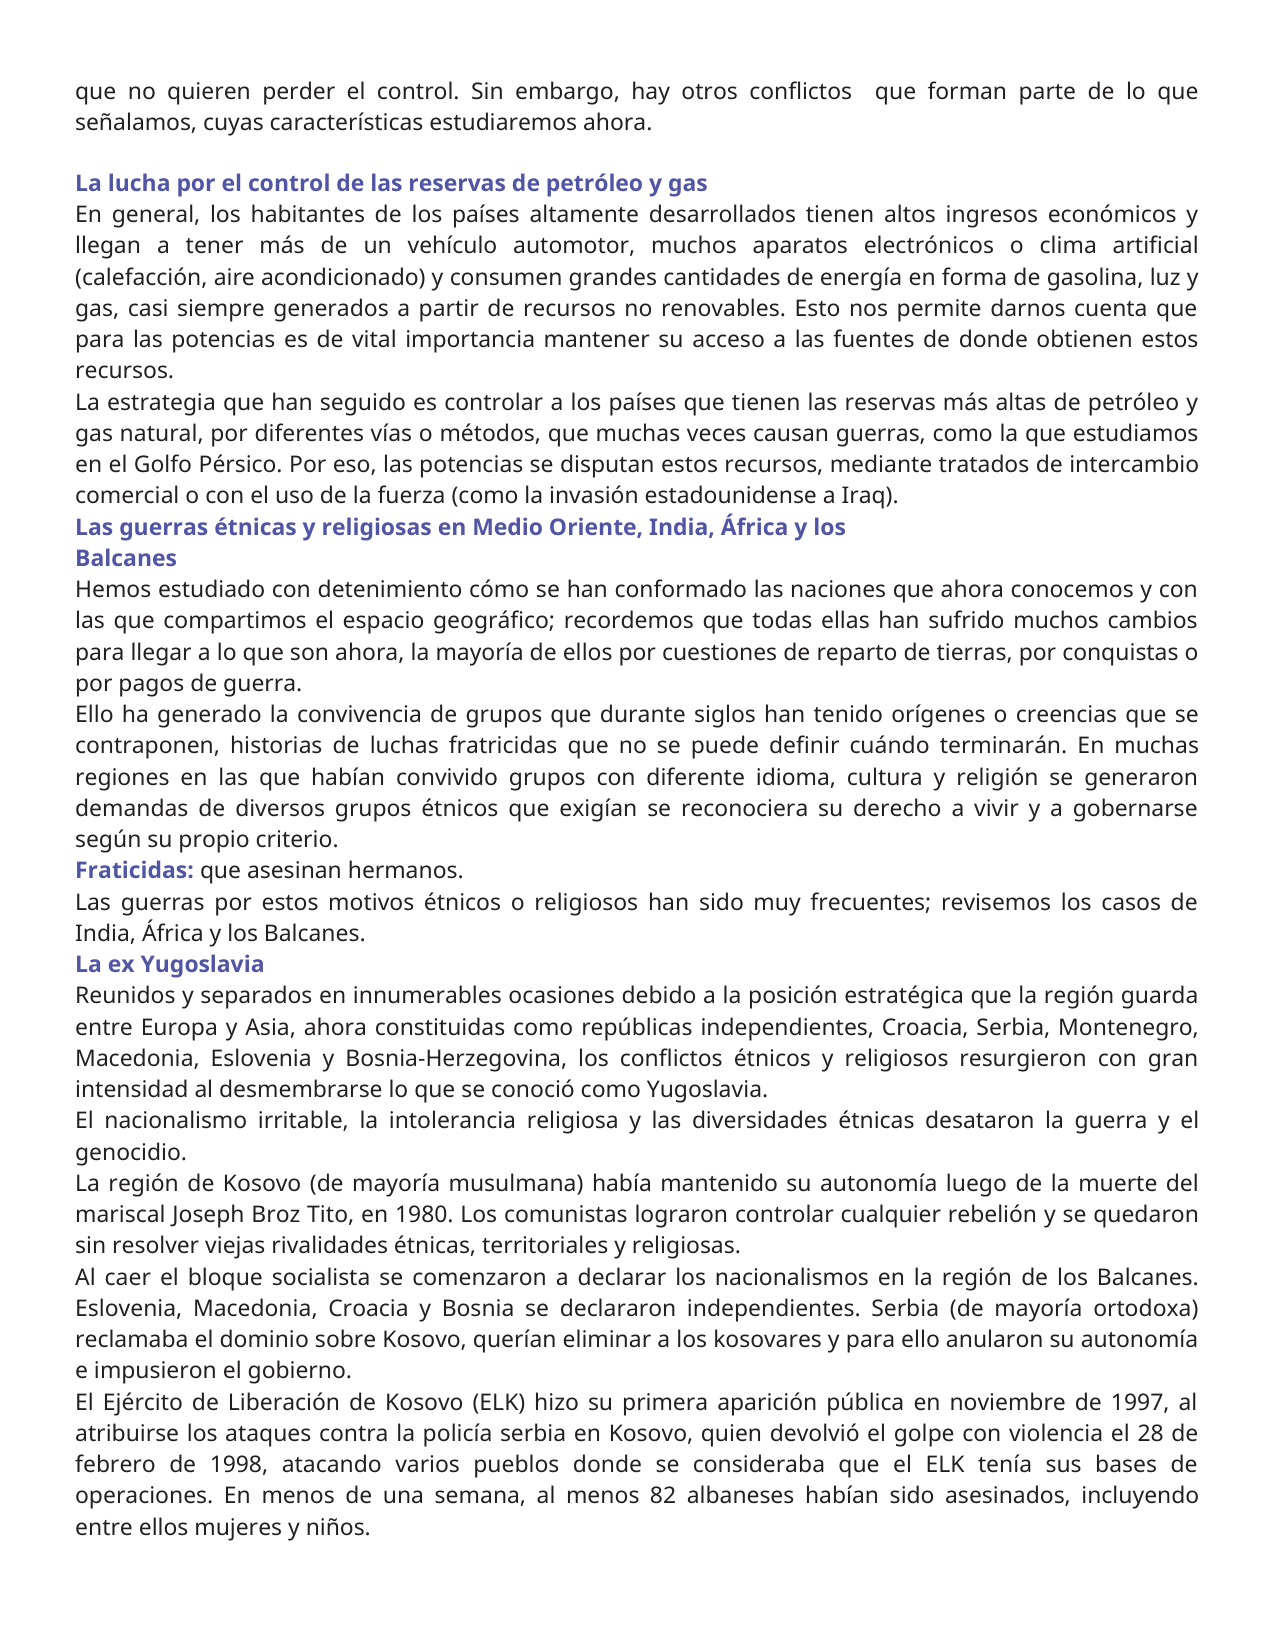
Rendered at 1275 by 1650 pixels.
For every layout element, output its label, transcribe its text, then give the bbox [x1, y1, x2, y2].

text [75, 75, 1200, 137]
text Las guerras por estos motivos étnicos o religiosos han sido muy frecuentes; revisemos los casos de India, África y los Balcanes. [75, 885, 1200, 948]
text Las guerras étnicas y religiosas en Medio Oriente, India, África y los [75, 510, 1200, 542]
text La región de Kosovo (de mayoría musulmana) había mantenido su autonomía luego de la muerte del mariscal Joseph Broz Tito, en 1980. Los comunistas lograron controlar cualquier rebelión y se quedaron sin resolver viejas rivalidades étnicas, territoriales y religiosas. [75, 1167, 1200, 1260]
text Reunidos y separados en innumerables ocasiones debido a la posición estratégica que la región guarda entre Europa y Asia, ahora constituidas como repúblicas independientes, Croacia, Serbia, Montenegro, Macedonia, Eslovenia y Bosnia-Herzegovina, los conflictos étnicos y religiosos resurgieron con gran intensidad al desmembrarse lo que se conoció como Yugoslavia. [75, 979, 1200, 1104]
text El Ejército de Liberación de Kosovo (ELK) hizo su primera aparición pública en noviembre de 1997, al atribuirse los ataques contra la policía serbia en Kosovo, quien devolvió el golpe con violencia el 28 de febrero de 1998, atacando varios pueblos donde se consideraba que el ELK tenía sus bases de operaciones. En menos de una semana, al menos 82 albaneses habían sido asesinados, incluyendo entre ellos mujeres y niños. [75, 1385, 1200, 1542]
text Ello ha generado la convivencia de grupos que durante siglos han tenido orígenes o creencias que se contraponen, historias de luchas fratricidas que no se puede definir cuándo terminarán. En muchas regiones en las que habían convivido grupos con diferente idioma, cultura y religión se generaron demandas de diversos grupos étnicos que exigían se reconociera su derecho a vivir y a gobernarse según su propio criterio. [75, 698, 1200, 854]
text Fraticidas: que asesinan hermanos. [75, 854, 1200, 885]
text En general, los habitantes de los países altamente desarrollados tienen altos ingresos económicos y llegan a tener más de un vehículo automotor, muchos aparatos electrónicos o clima artificial (calefacción, aire acondicionado) y consumen grandes cantidades de energía en forma de gasolina, luz y gas, casi siempre generados a partir de recursos no renovables. Esto nos permite darnos cuenta que para las potencias es de vital importancia mantener su acceso a las fuentes de donde obtienen estos recursos. [75, 198, 1200, 385]
text Al caer el bloque socialista se comenzaron a declarar los nacionalismos en la región de los Balcanes. Eslovenia, Macedonia, Croacia y Bosnia se declararon independientes. Serbia (de mayoría ortodoxa) reclamaba el dominio sobre Kosovo, querían eliminar a los kosovares y para ello anularon su autonomía e impusieron el gobierno. [75, 1260, 1200, 1385]
text Hemos estudiado con detenimiento cómo se han conformado las naciones que ahora conocemos y con las que compartimos el espacio geográfico; recordemos que todas ellas han sufrido muchos cambios para llegar a lo que son ahora, la mayoría de ellos por cuestiones de reparto de tierras, por conquistas o por pagos de guerra. [75, 573, 1200, 698]
text El nacionalismo irritable, la intolerancia religiosa y las diversidades étnicas desataron la guerra y el genocidio. [75, 1104, 1200, 1167]
text Balcanes [75, 542, 1200, 573]
text La estrategia que han seguido es controlar a los países que tienen las reservas más altas de petróleo y gas natural, por diferentes vías o métodos, que muchas veces causan guerras, como la que estudiamos en el Golfo Pérsico. Por eso, las potencias se disputan estos recursos, mediante tratados de intercambio comercial o con el uso de la fuerza (como la invasión estadounidense a Iraq). [75, 385, 1200, 510]
text La ex Yugoslavia [75, 948, 1200, 979]
text La lucha por el control de las reservas de petróleo y gas [75, 167, 1200, 198]
